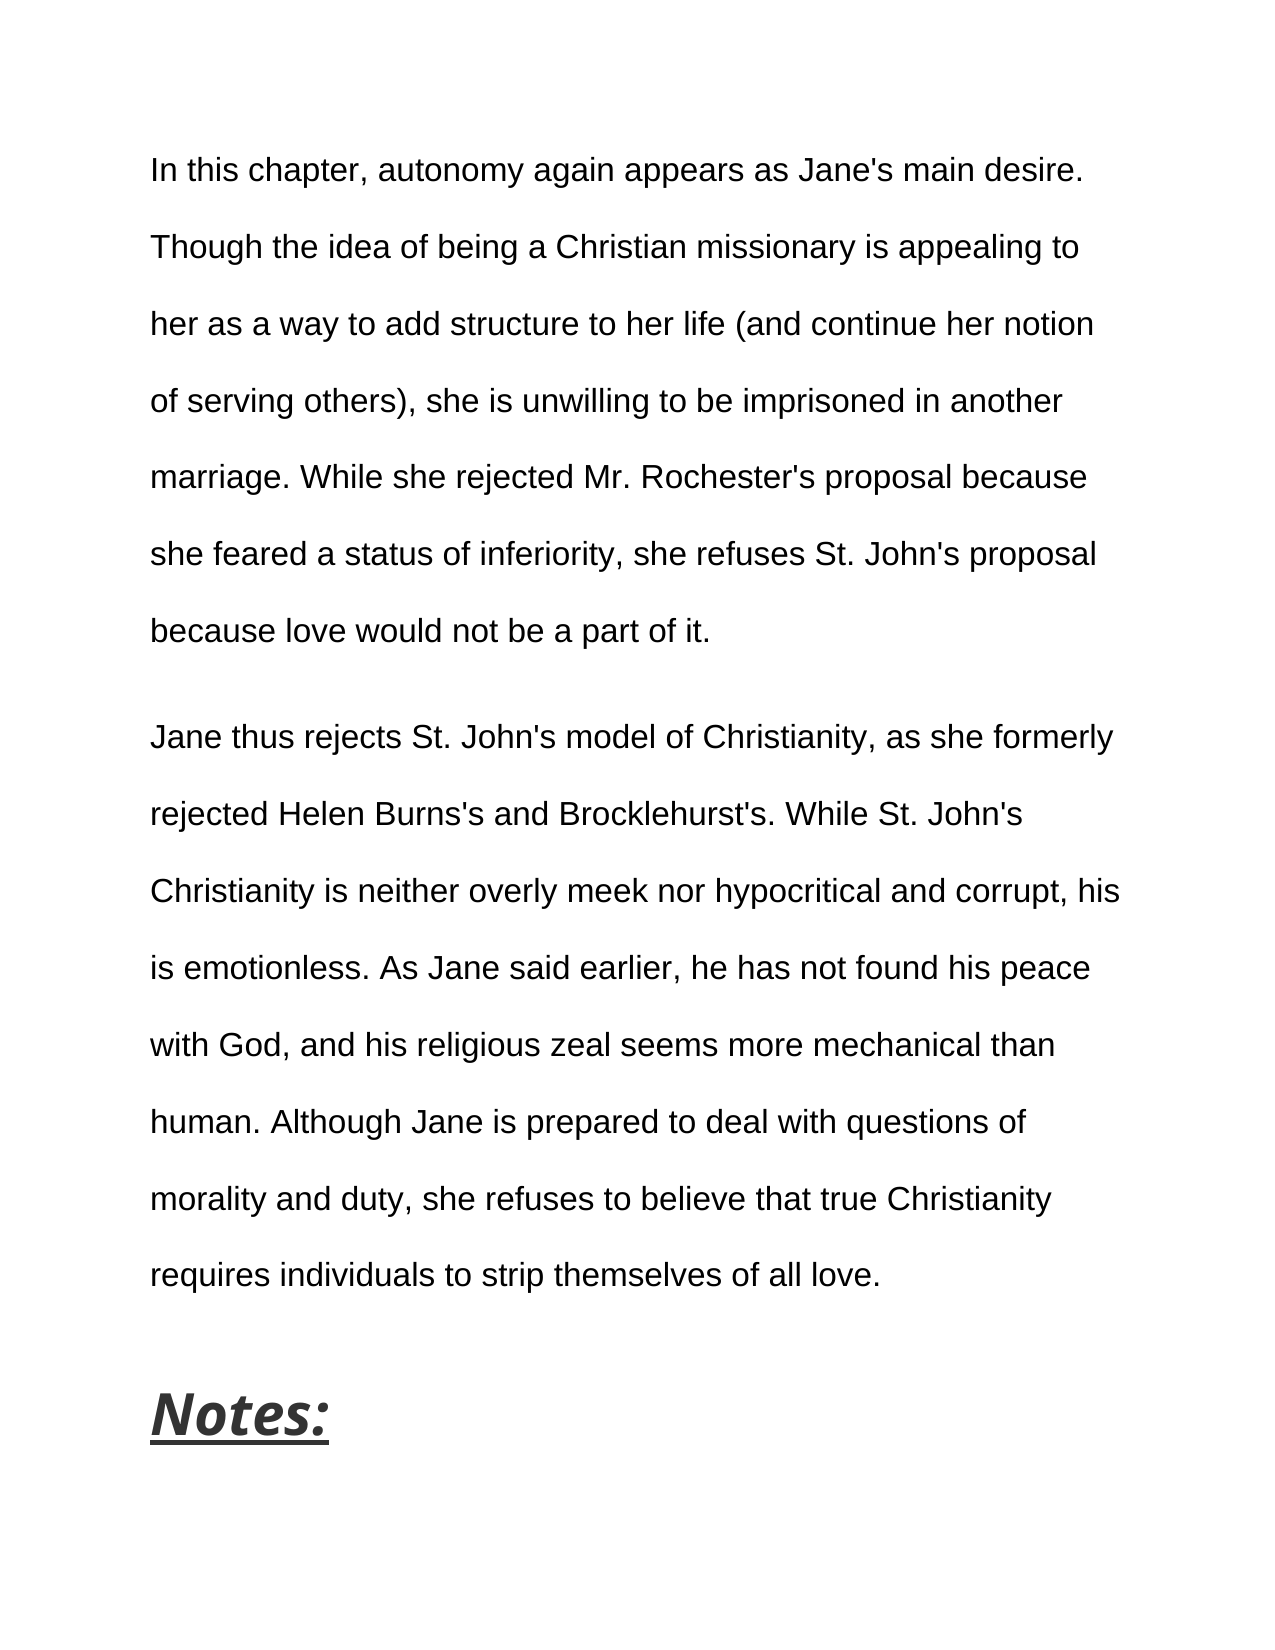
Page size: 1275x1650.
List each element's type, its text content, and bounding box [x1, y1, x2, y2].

text Jane thus rejects St. John's model of Christianity, as she formerly rejected Helen Burns's and Brocklehurst's. While St. John's Christianity is neither overly meek nor hypocritical and corrupt, his is emotionless. As Jane said earlier, he has not found his peace with God, and his religious zeal seems more mechanical than human. Although Jane is prepared to deal with questions of morality and duty, she refuses to believe that true Christianity requires individuals to strip themselves of all love. Notes: [150, 717, 1125, 1453]
text In this chapter, autonomy again appears as Jane's main desire. Though the idea of being a Christian missionary is appealing to her as a way to add structure to her life (and continue her notion of serving others), she is unwilling to be imprisoned in another marriage. While she rejected Mr. Rochester's proposal because she feared a status of inferiority, she refuses St. John's proposal because love would not be a part of it. [150, 150, 1125, 650]
